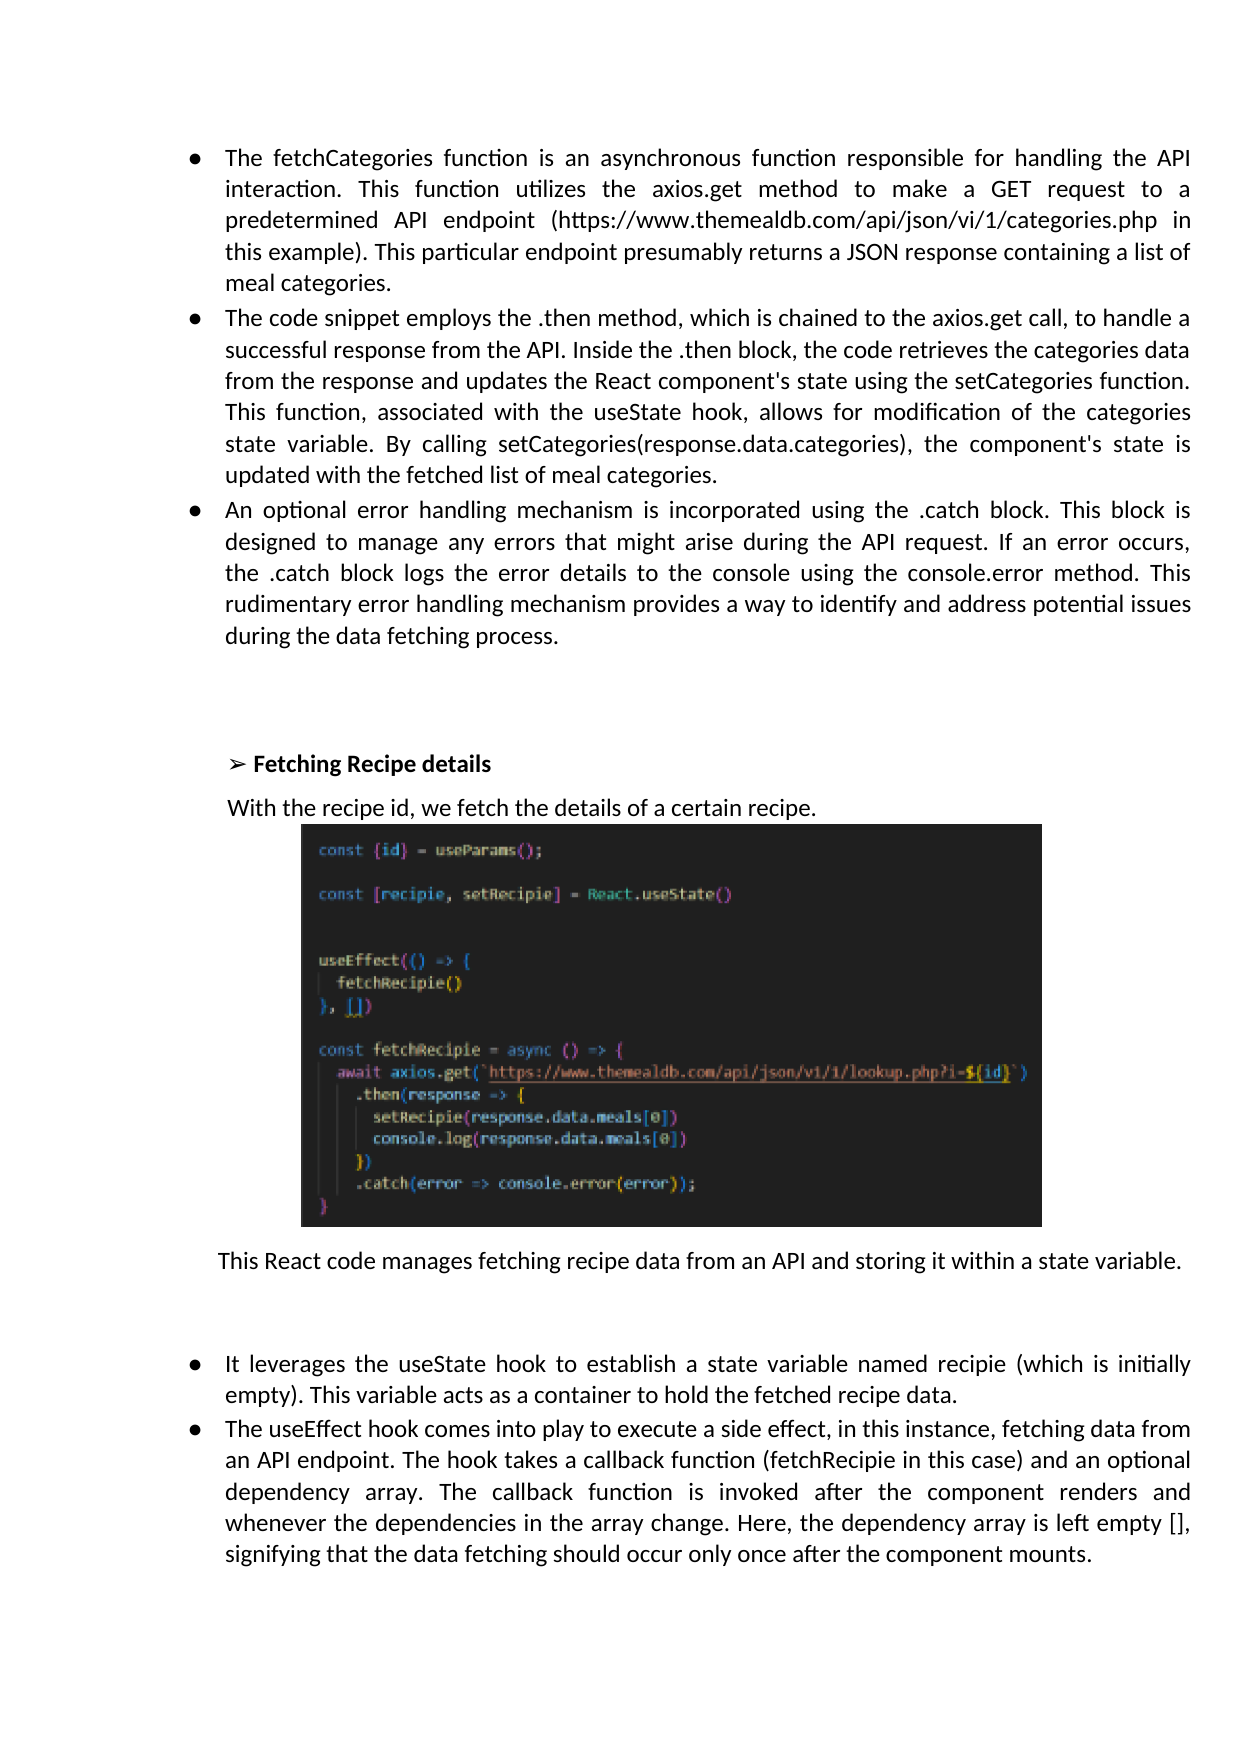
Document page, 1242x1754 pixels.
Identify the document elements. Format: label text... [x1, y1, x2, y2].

list The useEffect hook comes into play to execute a side effect, in this instance, fetching data from an API endpoint. The hook takes a callback function (fetchRecipie in this case) and an optional dependency array. The callback function is invoked after the component renders and whenever the dependencies in the array change. Here, the dependency array is left empty [], signifying that the data fetching should occur only once after the component mounts. [187, 1414, 1192, 1568]
list The code snippet employs the .then method, which is chained to the axios.get call, to handle a successful response from the API. Inside the .then block, the code retrieves the categories data from the response and updates the React component's state using the setCategories function. This function, associated with the useState hook, allows for modification of the categories state variable. By calling setCategories(response.data.categories), the component's state is updated with the fetched list of meal categories. [187, 302, 1192, 490]
picture [300, 823, 1042, 1227]
list The fetchCategories function is an asynchronous function responsible for handling the API interaction. This function utilizes the axios.get method to make a GET request to a predetermined API endpoint (https://www.themealdb.com/api/json/vi/1/categories.php in this example). This particular endpoint presumably returns a JSON response containing a list of meal categories. [187, 142, 1192, 298]
list An optional error handling mechanism is incorporated using the .catch block. This block is designed to manage any errors that might arise during the API request. If an error occurs, the .catch block logs the error details to the console using the console.error method. This rudimentary error handling mechanism provides a way to identify and address potential issues during the data fetching process. [187, 494, 1192, 650]
list It leverages the useState hook to establish a state variable named recipie (which is initially empty). This variable acts as a container to hold the fetched recipe data. [187, 1348, 1192, 1409]
text This React code manages fetching recipe data from an API and storing it within a state variable. [217, 1245, 1192, 1276]
text ➢ Fetching Recipe details [227, 748, 1194, 779]
text With the recipe id, we fetch the details of a certain recipe. [227, 792, 1192, 823]
